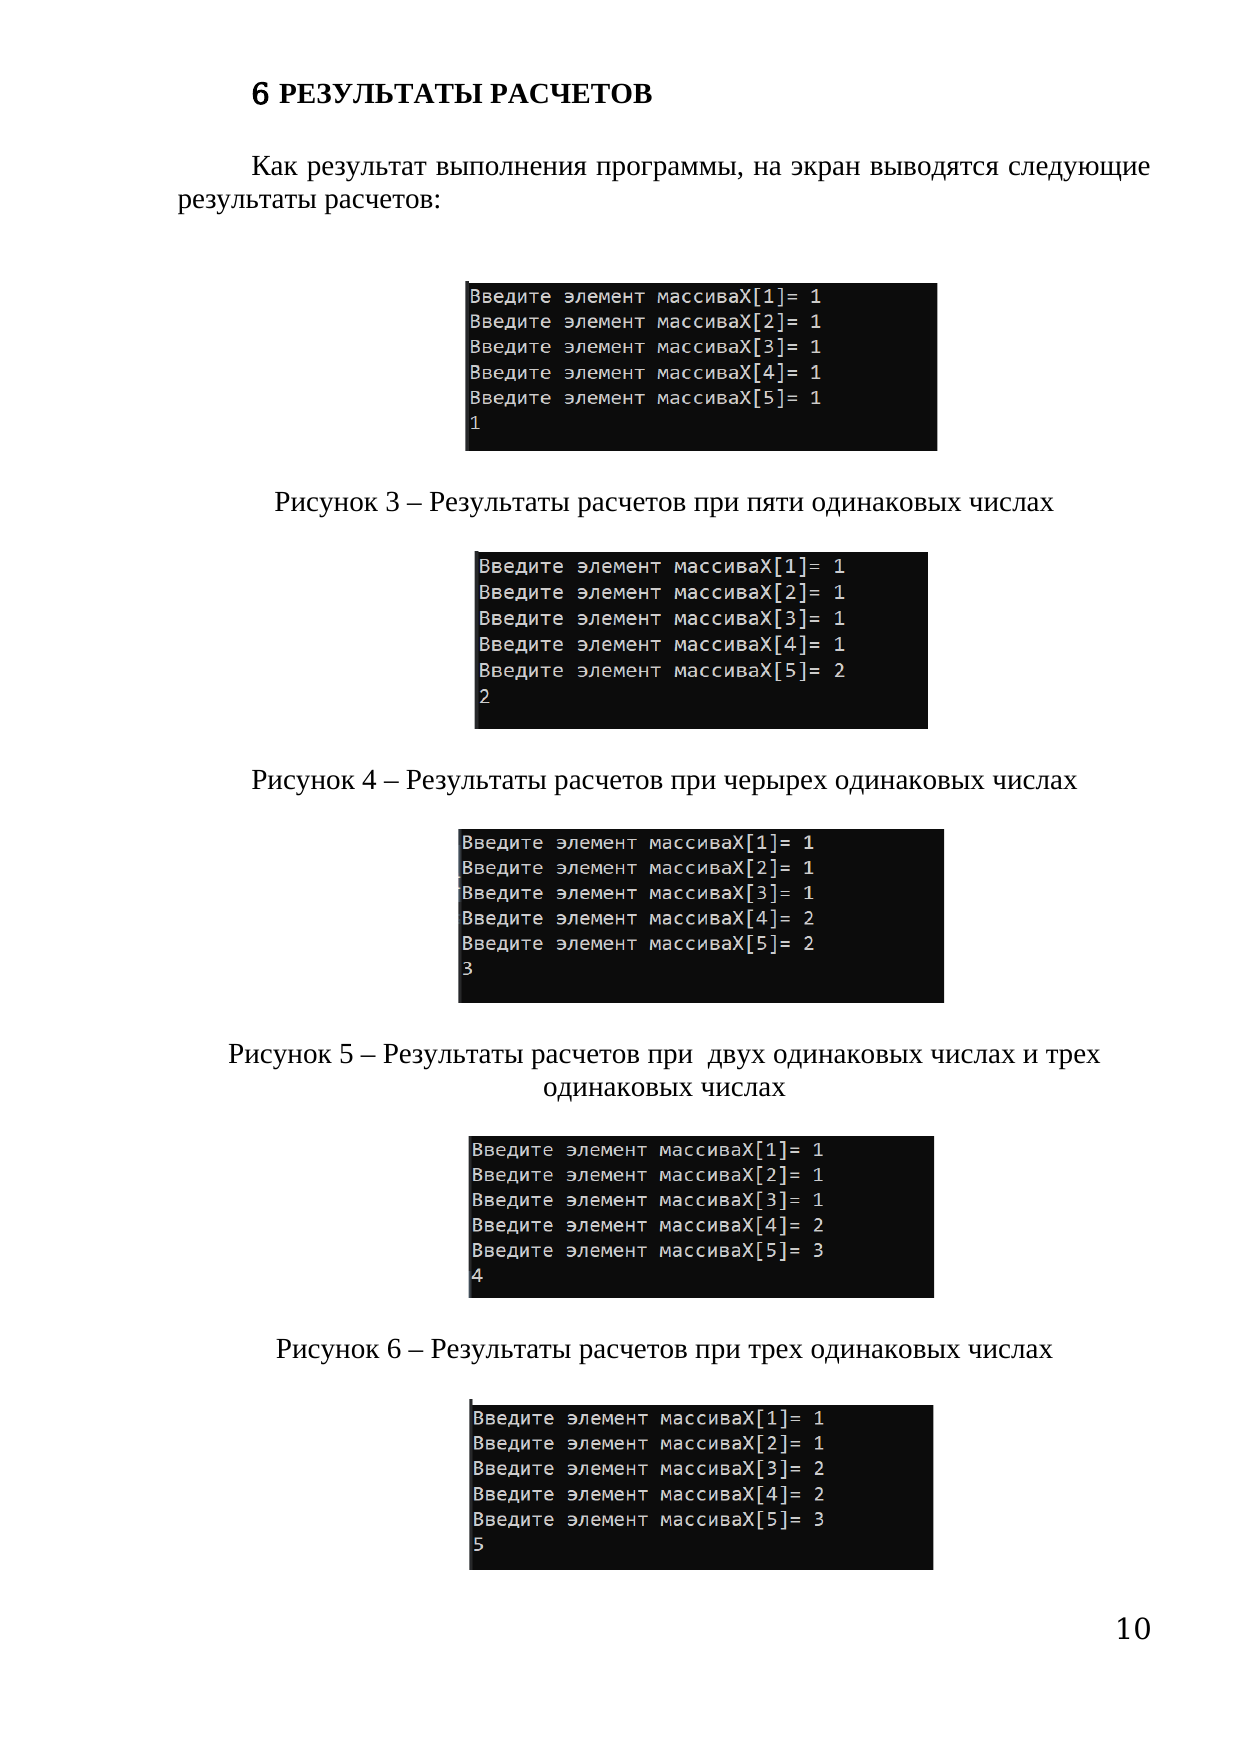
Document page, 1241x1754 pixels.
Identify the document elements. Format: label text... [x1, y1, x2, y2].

picture [468, 1136, 935, 1298]
text Рисунок 4 – Результаты расчетов при черырех одинаковых числах [177, 762, 1152, 796]
picture [474, 551, 928, 729]
text Как результат выполнения программы, на экран выводятся следующие результаты расчетов: [177, 148, 1152, 215]
picture [458, 829, 945, 1003]
text Рисунок 5 – Результаты расчетов при двух одинаковых числах и трех одинаковых числах [177, 1036, 1152, 1103]
subtitle Результаты расчетов [251, 75, 1152, 110]
picture [469, 1399, 934, 1570]
text Рисунок 6 – Результаты расчетов при трех одинаковых числах [177, 1331, 1152, 1365]
picture [465, 281, 938, 451]
text Рисунок 3 – Результаты расчетов при пяти одинаковых числах [177, 484, 1152, 518]
